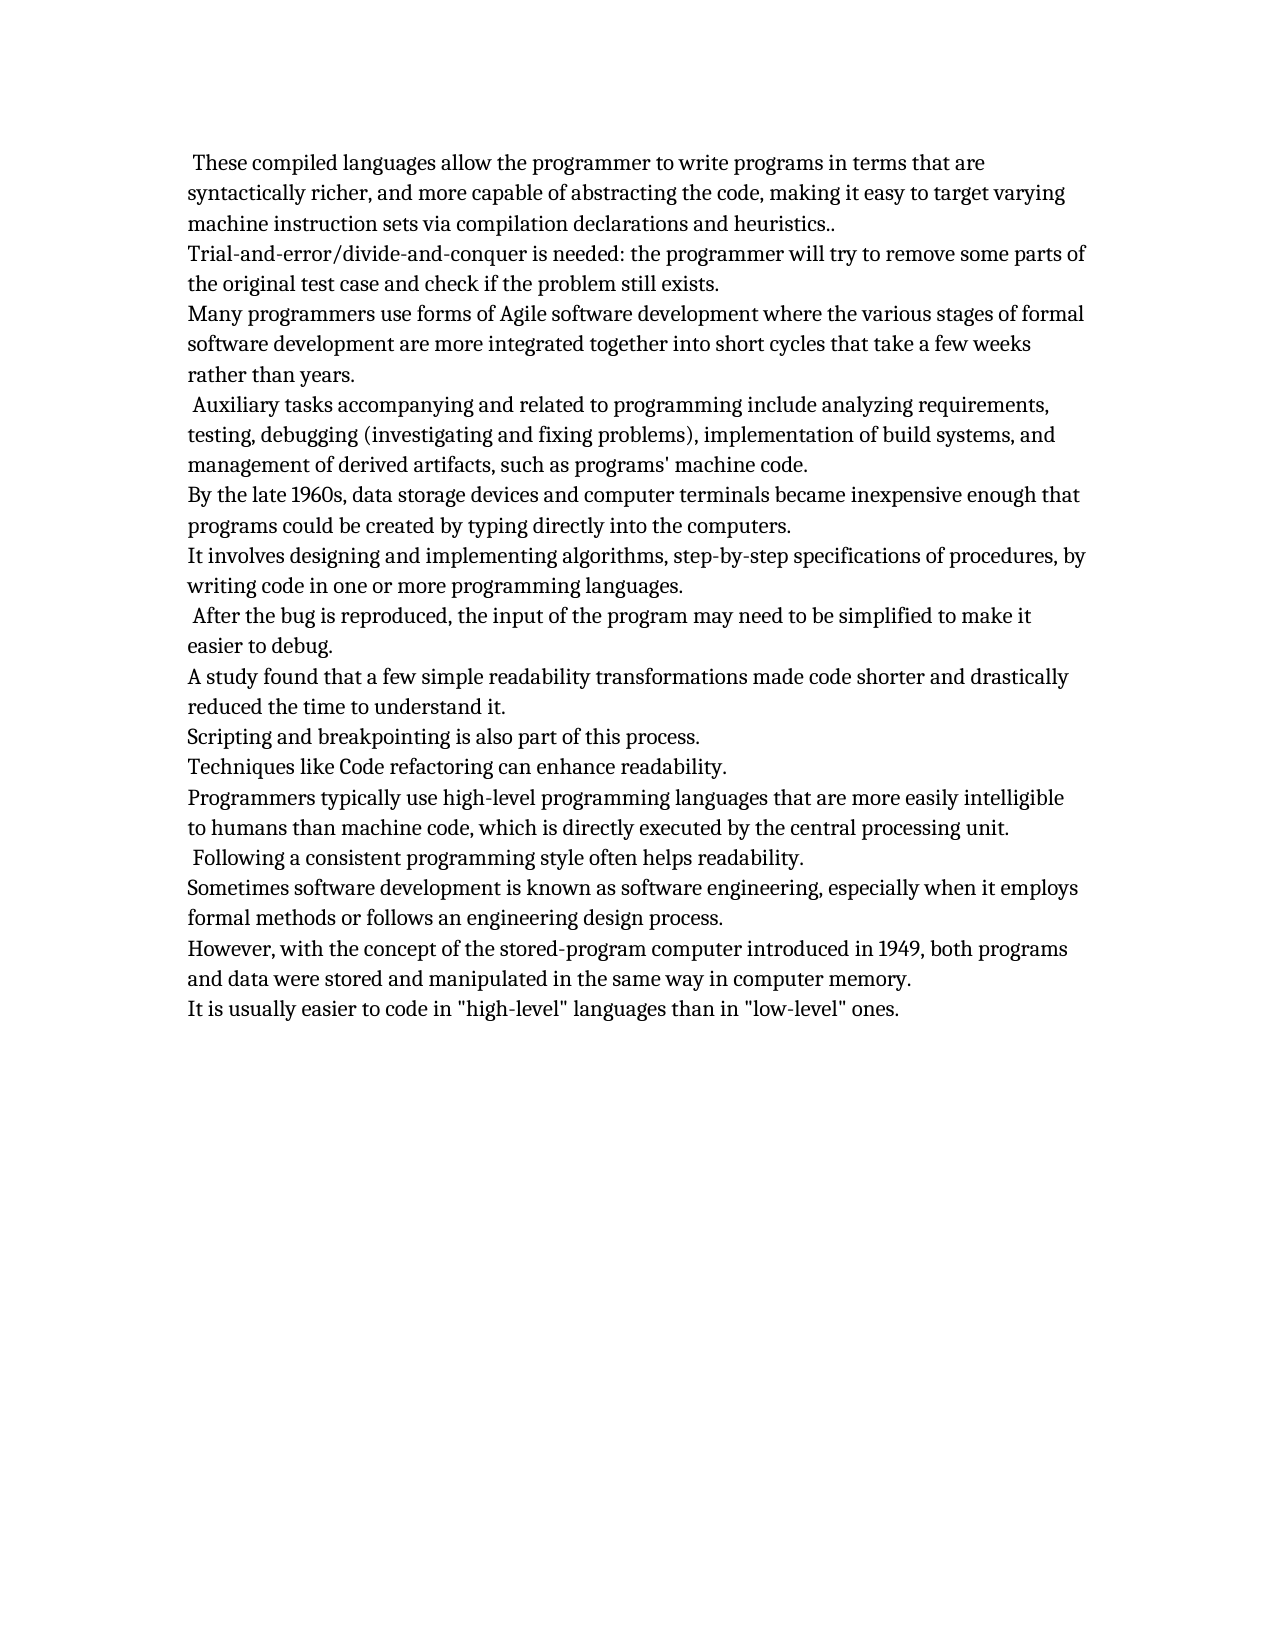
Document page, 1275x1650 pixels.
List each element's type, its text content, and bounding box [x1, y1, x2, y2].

text These compiled languages allow the programmer to write programs in terms that are syntactically richer, and more capable of abstracting the code, making it easy to target varying machine instruction sets via compilation declarations and heuristics.. Trial-and-error/divide-and-conquer is needed: the programmer will try to remove some parts of the original test case and check if the problem still exists. Many programmers use forms of Agile software development where the various stages of formal software development are more integrated together into short cycles that take a few weeks rather than years. Auxiliary tasks accompanying and related to programming include analyzing requirements, testing, debugging (investigating and fixing problems), implementation of build systems, and management of derived artifacts, such as programs' machine code. By the late 1960s, data storage devices and computer terminals became inexpensive enough that programs could be created by typing directly into the computers. It involves designing and implementing algorithms, step-by-step specifications of procedures, by writing code in one or more programming languages. After the bug is reproduced, the input of the program may need to be simplified to make it easier to debug. A study found that a few simple readability transformations made code shorter and drastically reduced the time to understand it. Scripting and breakpointing is also part of this process. Techniques like Code refactoring can enhance readability. Programmers typically use high-level programming languages that are more easily intelligible to humans than machine code, which is directly executed by the central processing unit. Following a consistent programming style often helps readability. Sometimes software development is known as software engineering, especially when it employs formal methods or follows an engineering design process. However, with the concept of the stored-program computer introduced in 1949, both programs and data were stored and manipulated in the same way in computer memory. It is usually easier to code in "high-level" languages than in "low-level" ones. [187, 150, 1087, 1022]
